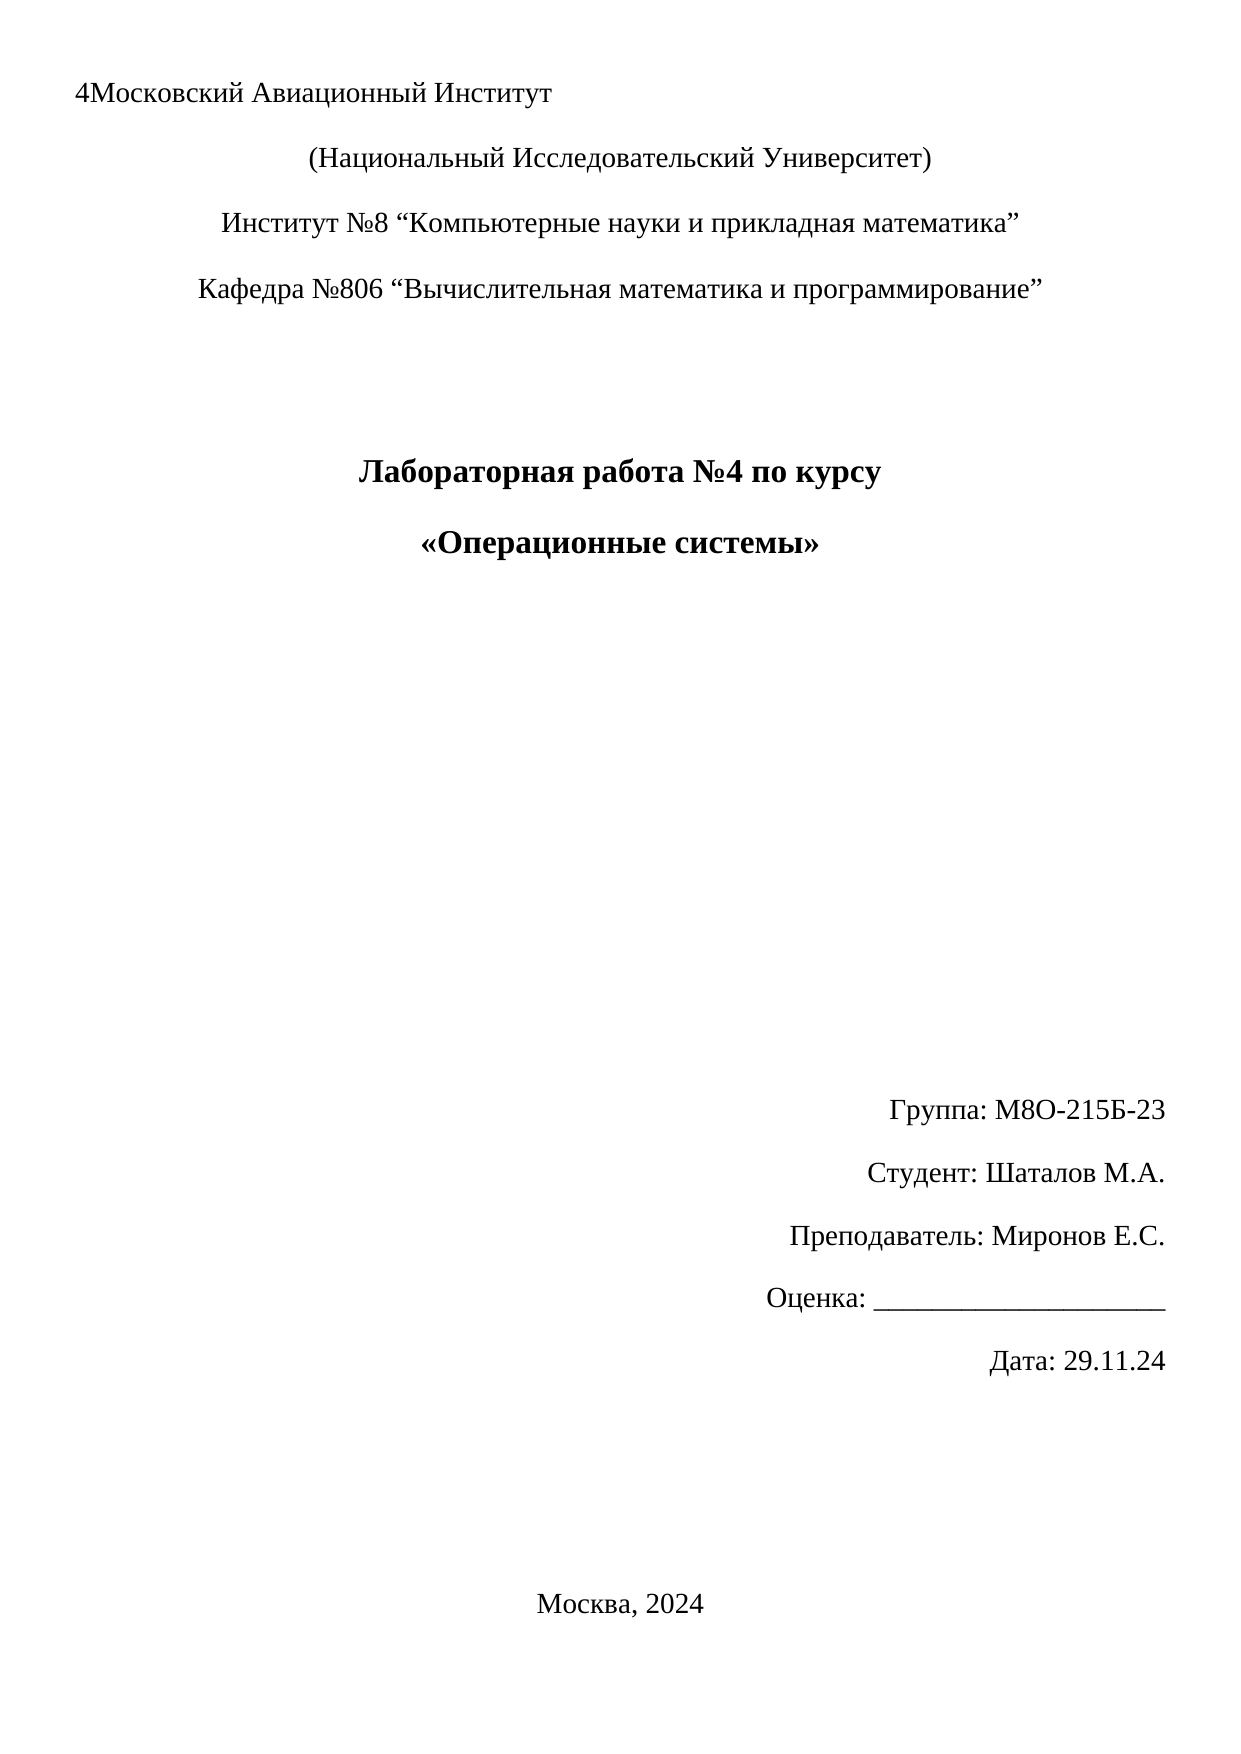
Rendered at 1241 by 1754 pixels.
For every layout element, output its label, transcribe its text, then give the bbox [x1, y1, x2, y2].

text «Операционные системы» [75, 522, 1165, 560]
text Москва, 2024 [75, 1587, 1165, 1620]
text Студент: Шаталов М.А. [75, 1155, 1165, 1188]
text Кафедра №806 “Вычислительная математика и программирование” [75, 271, 1165, 304]
text Лабораторная работа №4 по курсу [75, 451, 1165, 490]
text Дата: 29.11.24 [75, 1343, 1165, 1377]
text Институт №8 “Компьютерные науки и прикладная математика” [75, 206, 1165, 239]
text Преподаватель: Миронов Е.С. [75, 1218, 1165, 1251]
text 4Московский Авиационный Институт [75, 75, 1165, 108]
text (Национальный Исследовательский Университет) [75, 140, 1165, 174]
text Оценка: ____________________ [75, 1280, 1165, 1314]
text Группа: М8О-215Б-23 [75, 1092, 1165, 1126]
